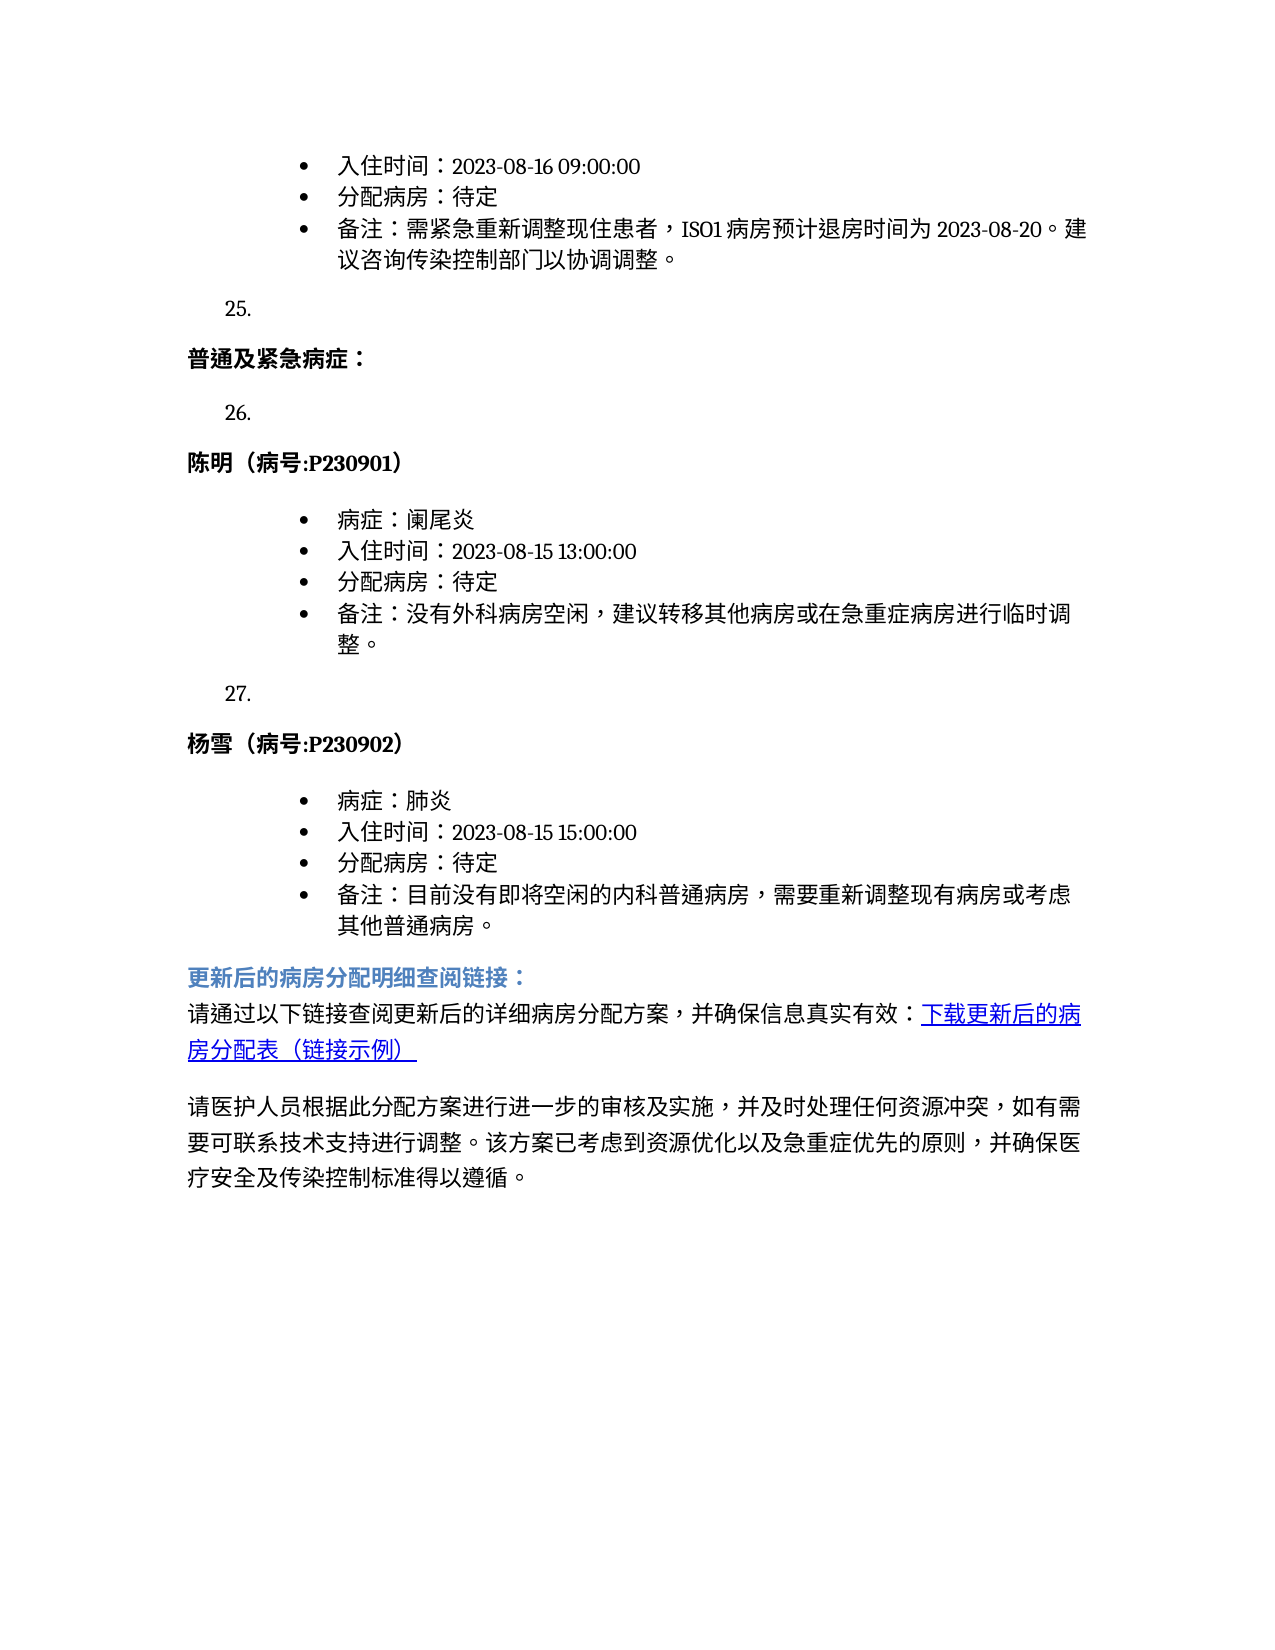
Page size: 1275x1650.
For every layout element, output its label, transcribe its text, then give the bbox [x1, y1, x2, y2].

list 备注：没有外科病房空闲，建议转移其他病房或在急重症病房进行临时调整。 [300, 597, 1087, 660]
text 普通及紧急病症： [187, 343, 1087, 374]
list 病症：肺炎 [300, 785, 1087, 816]
list 分配病房：待定 [300, 847, 1087, 878]
list 入住时间：2023-08-16 09:00:00 [300, 150, 1087, 181]
list 备注：需紧急重新调整现住患者，ISO1病房预计退房时间为2023-08-20。建议咨询传染控制部门以协调调整。 [300, 212, 1087, 275]
text 杨雪（病号:P230902） [187, 728, 1087, 759]
text 请通过以下链接查阅更新后的详细病房分配方案，并确保信息真实有效：下载更新后的病房分配表（链接示例） [187, 998, 1087, 1065]
text 陈明（病号:P230901） [187, 447, 1087, 478]
subtitle 更新后的病房分配明细查阅链接： [187, 962, 1087, 993]
text 请医护人员根据此分配方案进行进一步的审核及实施，并及时处理任何资源冲突，如有需要可联系技术支持进行调整。该方案已考虑到资源优化以及急重症优先的原则，并确保医疗安全及传染控制标准得以遵循。 [187, 1091, 1087, 1194]
list 入住时间：2023-08-15 15:00:00 [300, 816, 1087, 847]
list 病症：阑尾炎 [300, 504, 1087, 535]
list 备注：目前没有即将空闲的内科普通病房，需要重新调整现有病房或考虑其他普通病房。 [300, 878, 1087, 941]
list 入住时间：2023-08-15 13:00:00 [300, 535, 1087, 566]
list 分配病房：待定 [300, 181, 1087, 212]
list 分配病房：待定 [300, 566, 1087, 597]
